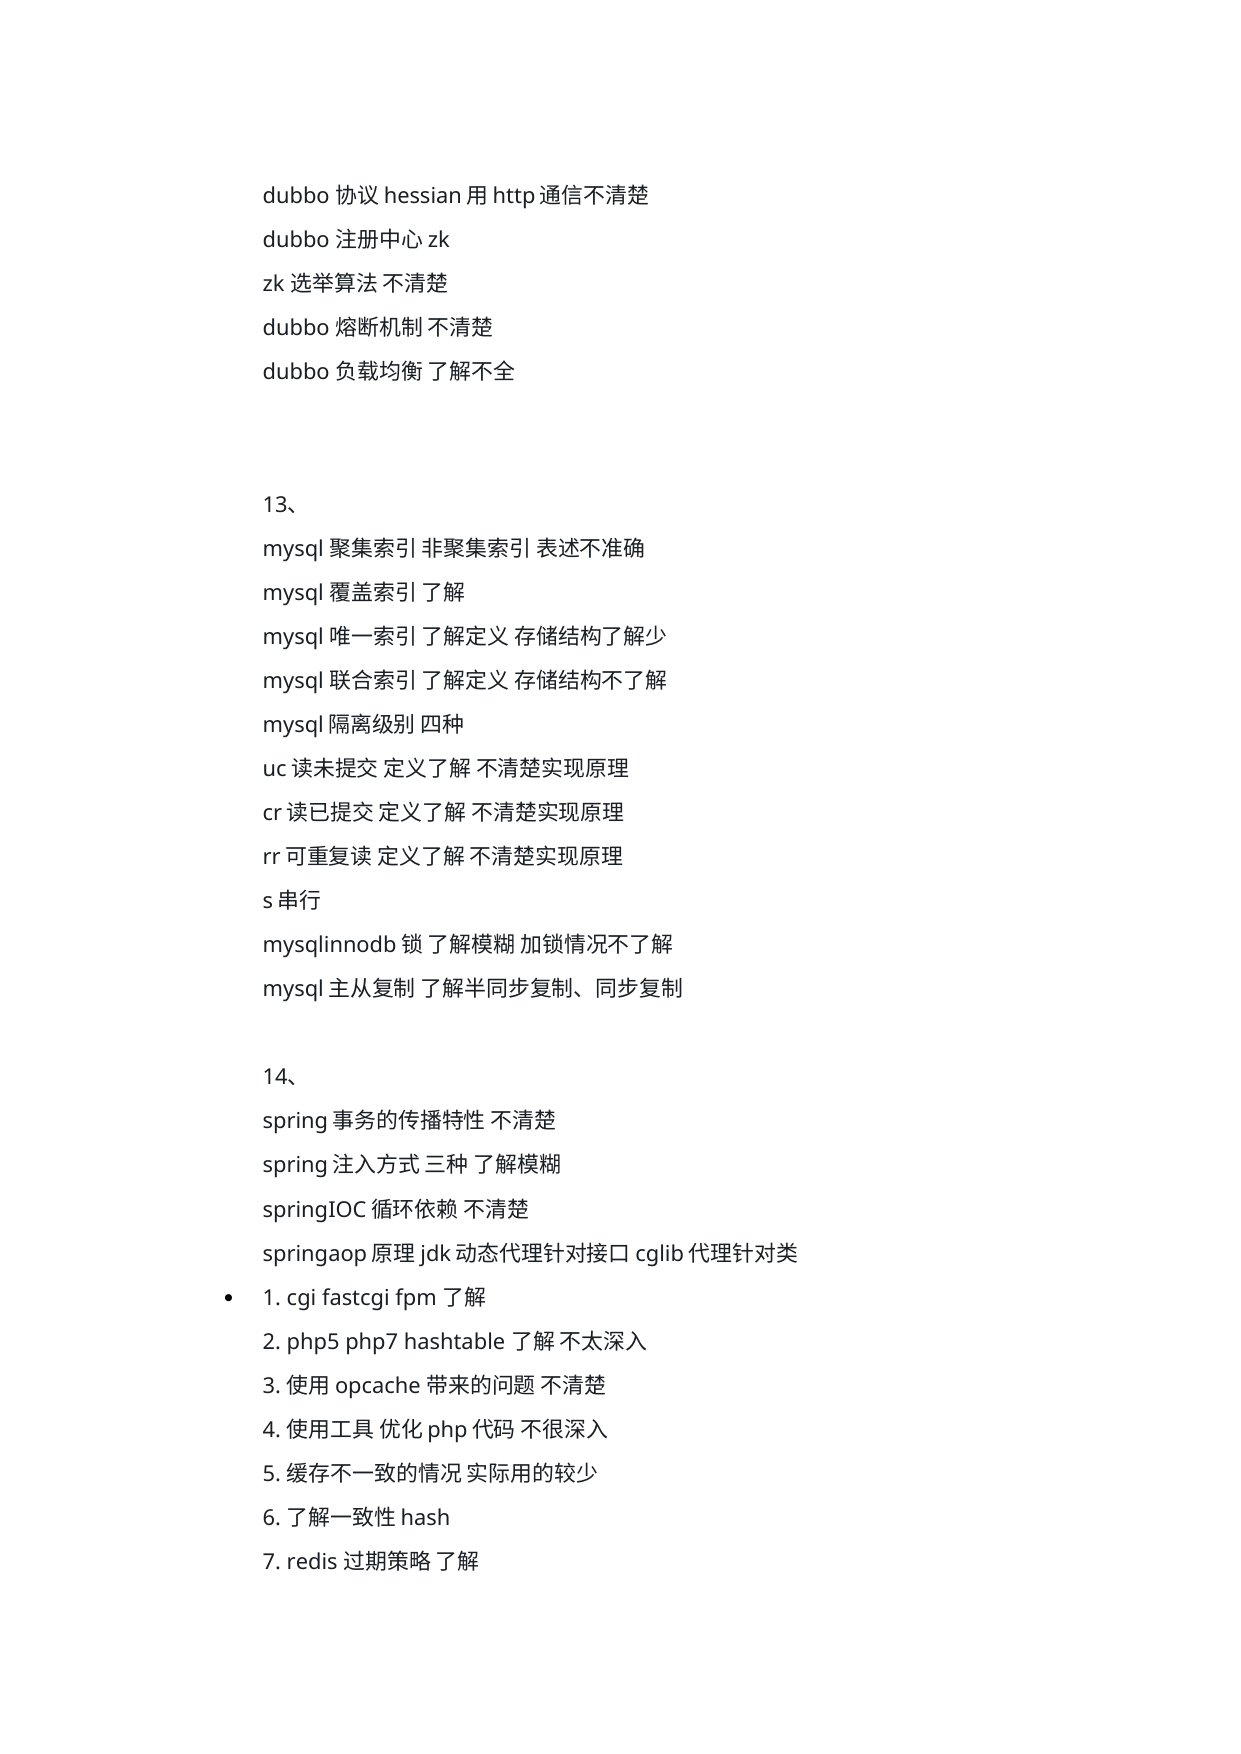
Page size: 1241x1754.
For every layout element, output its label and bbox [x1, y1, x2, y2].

list [225, 172, 1053, 1273]
list [225, 1273, 1053, 1582]
